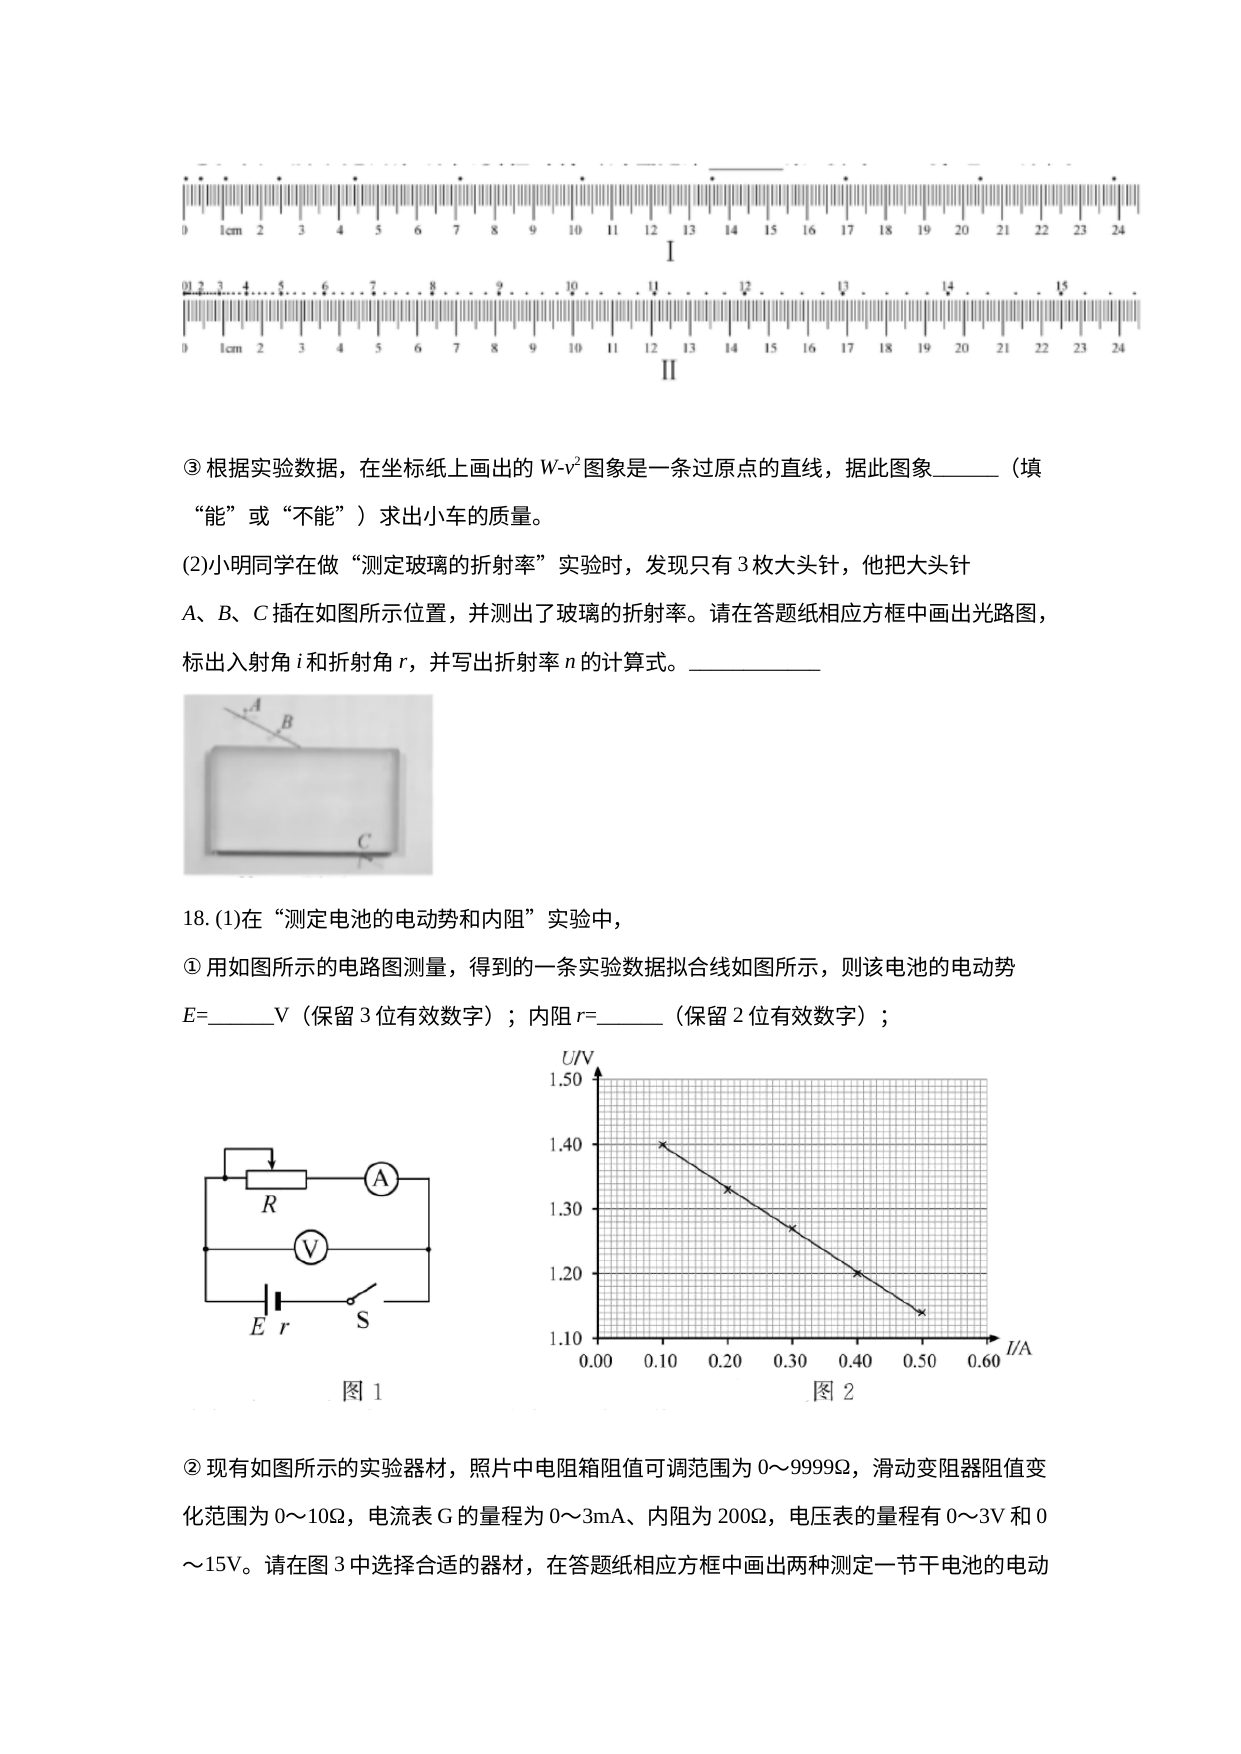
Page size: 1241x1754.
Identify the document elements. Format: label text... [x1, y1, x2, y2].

picture [182, 162, 1147, 386]
text (2)小明同学在做“测定玻璃的折射率”实验时，发现只有3枚大头针，他把大头针A、B、C插在如图所示位置，并测出了玻璃的折射率。请在答题纸相应方框中画出光路图，标出入射角i和折射角r，并写出折射率n的计算式。____________ [182, 547, 1053, 677]
text 18. (1)在“测定电池的电动势和内阻”实验中， [182, 901, 1053, 934]
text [182, 1450, 1053, 1580]
picture [182, 1046, 1048, 1410]
text ③根据实验数据，在坐标纸上画出的W-v2图象是一条过原点的直线，据此图象______（填“能”或“不能”）求出小车的质量。 [182, 450, 1053, 531]
text ①用如图所示的电路图测量，得到的一条实验数据拟合线如图所示，则该电池的电动势E=______V（保留3位有效数字）；内阻r=______（保留2位有效数字）； [182, 950, 1053, 1031]
picture [182, 693, 435, 878]
